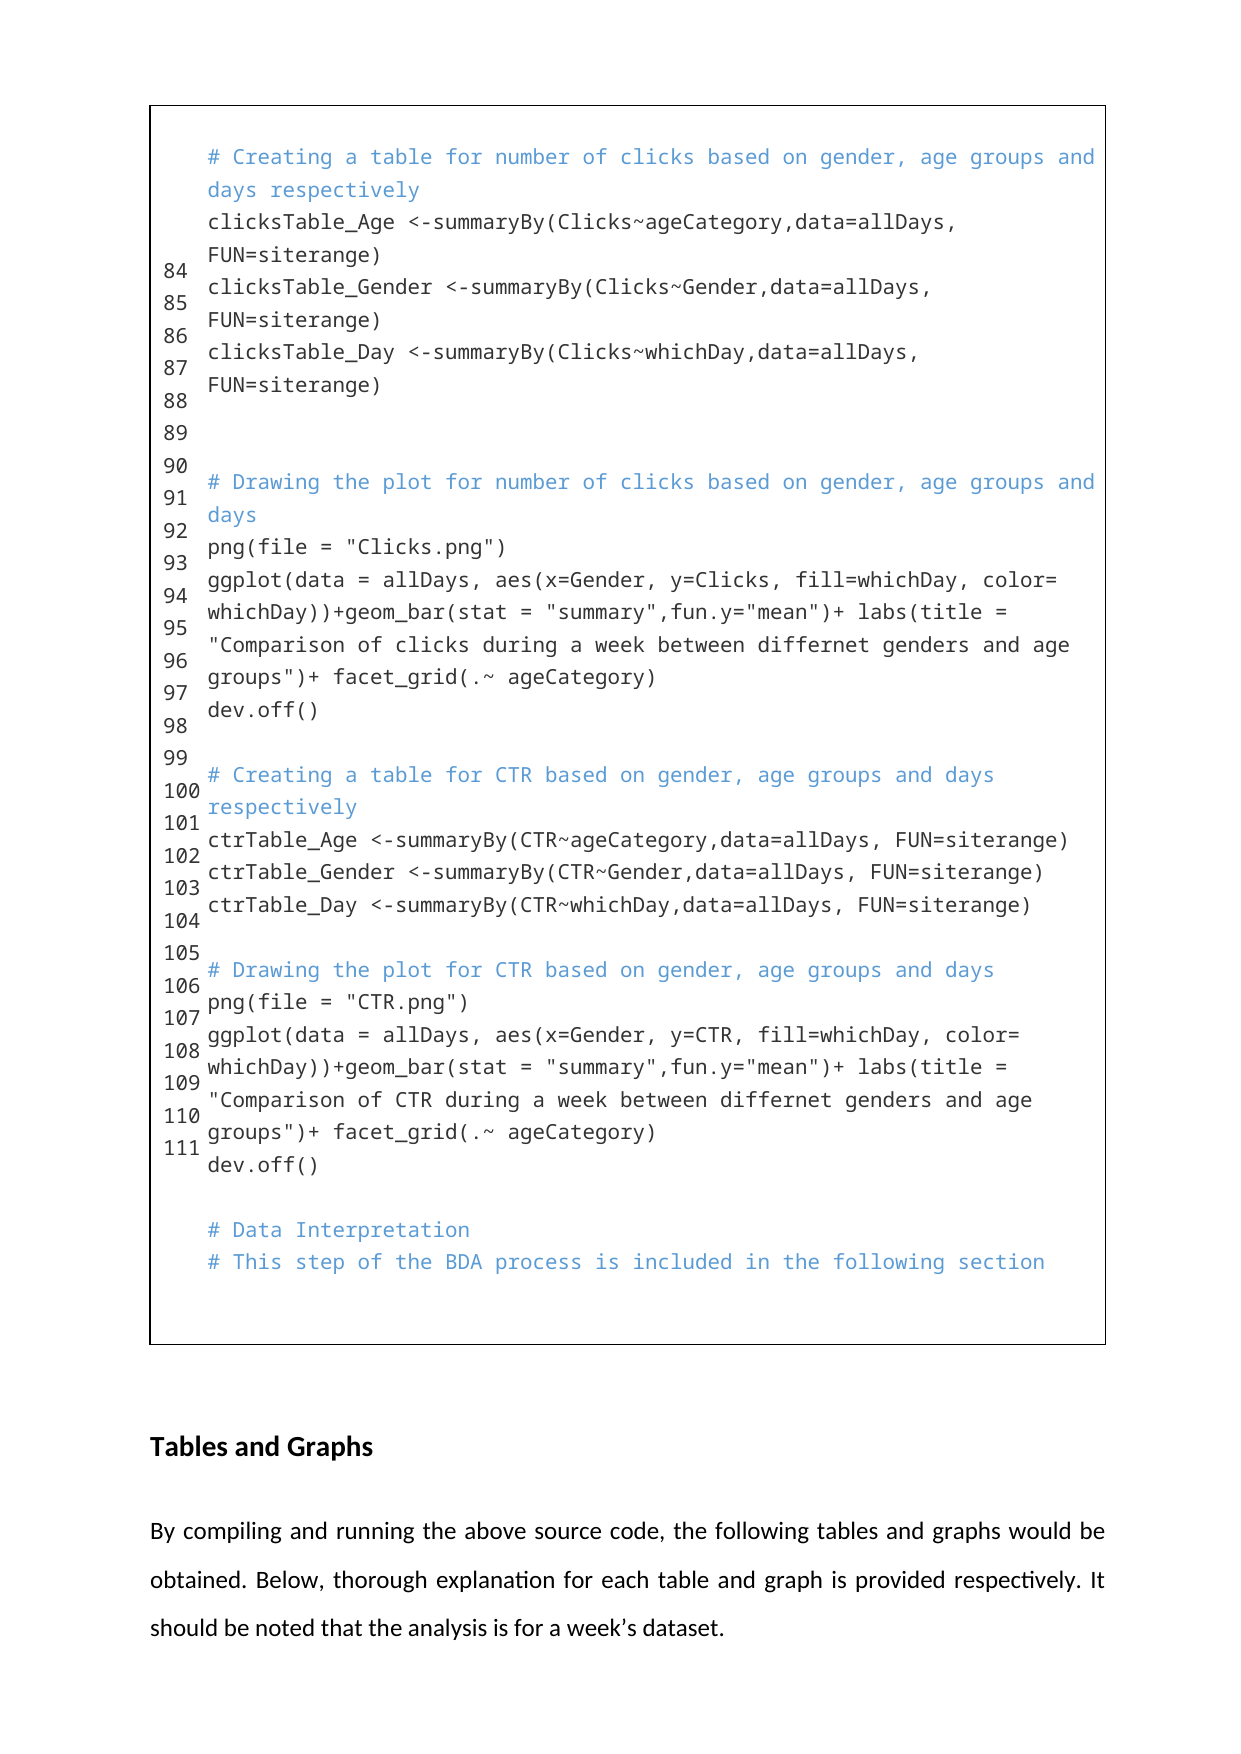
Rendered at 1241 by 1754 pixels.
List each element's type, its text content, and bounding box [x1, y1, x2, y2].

text By compiling and running the above source code, the following tables and graphs would be obtained. Below, thorough explanation for each table and graph is provided respectively. It should be noted that the analysis is for a week’s dataset. [150, 1514, 1106, 1644]
table_header [151, 106, 1105, 1344]
text Tables and Graphs [150, 1413, 1106, 1478]
